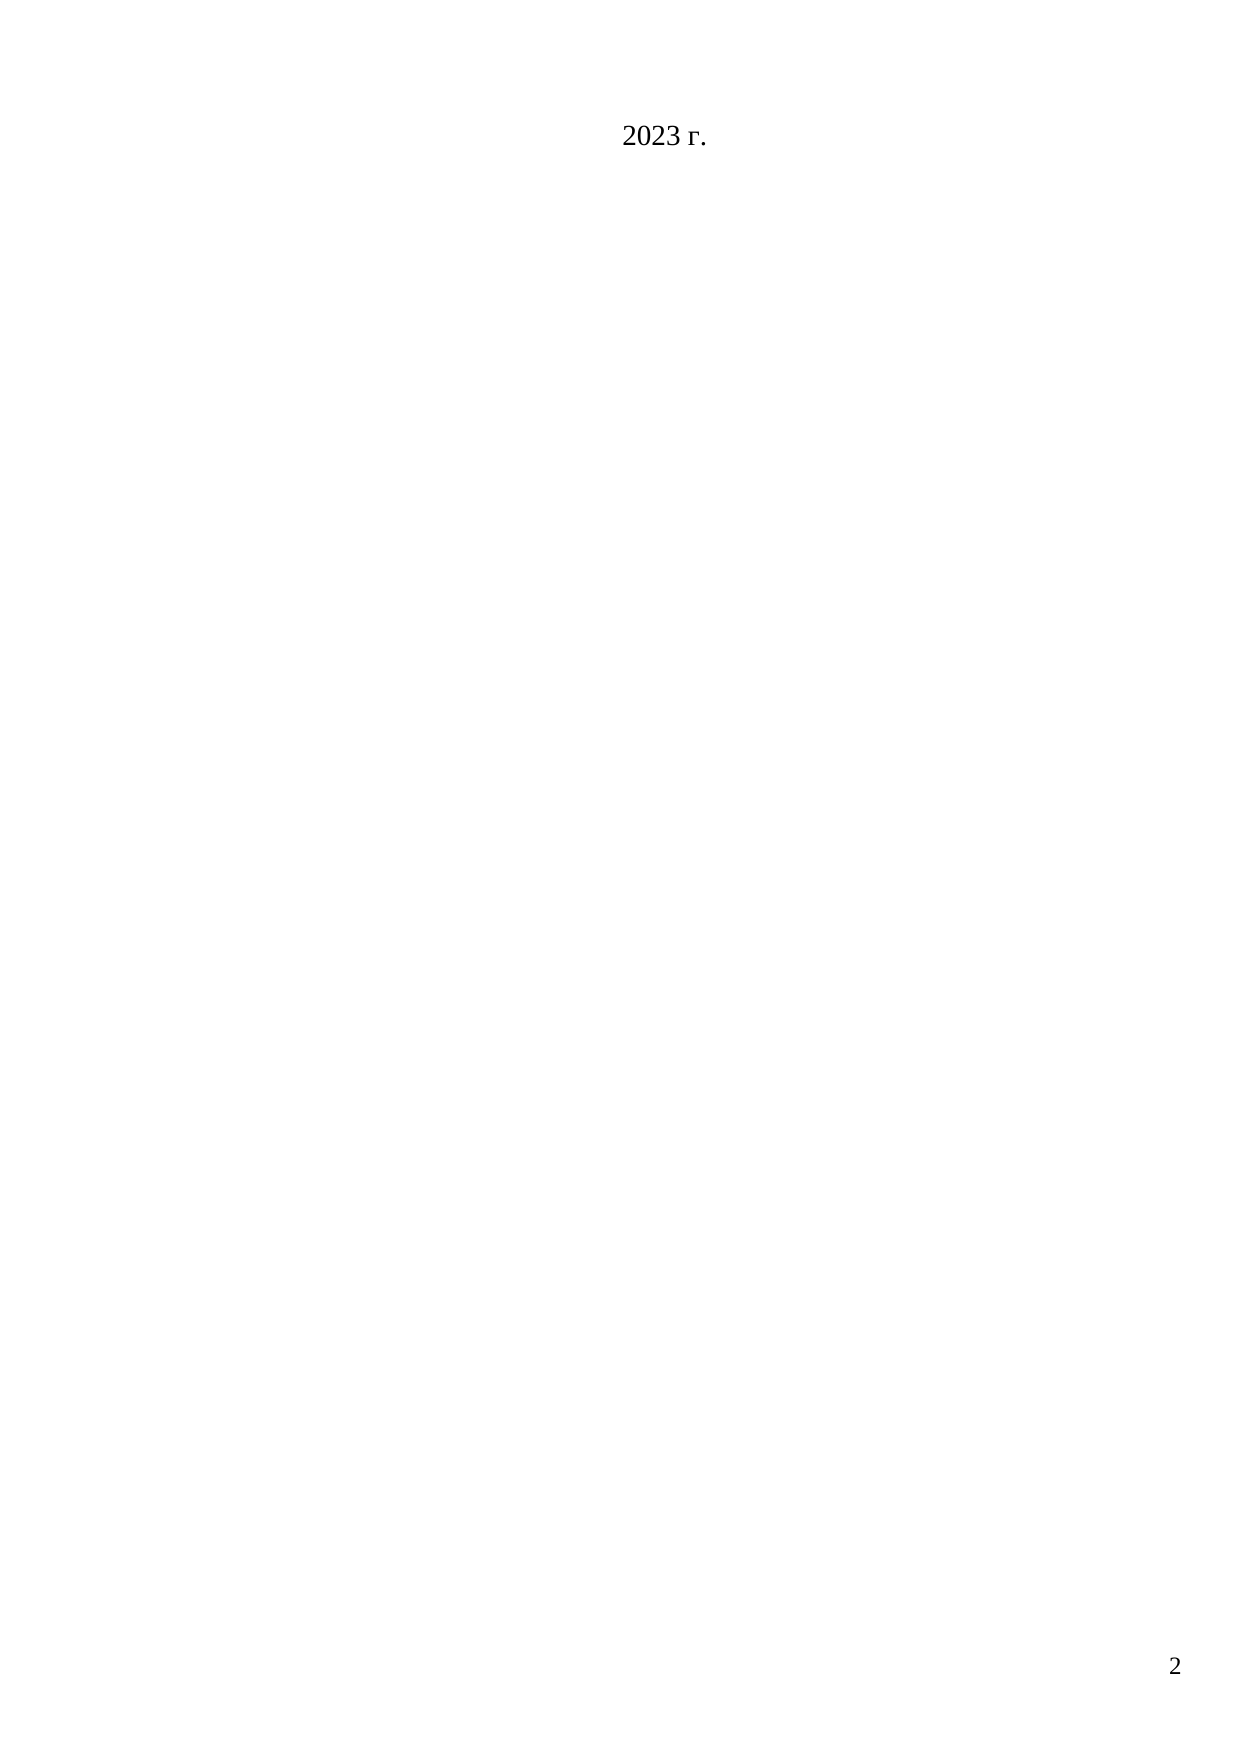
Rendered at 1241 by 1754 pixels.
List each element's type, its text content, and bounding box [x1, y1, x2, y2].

text 2023 г. [148, 118, 1181, 152]
